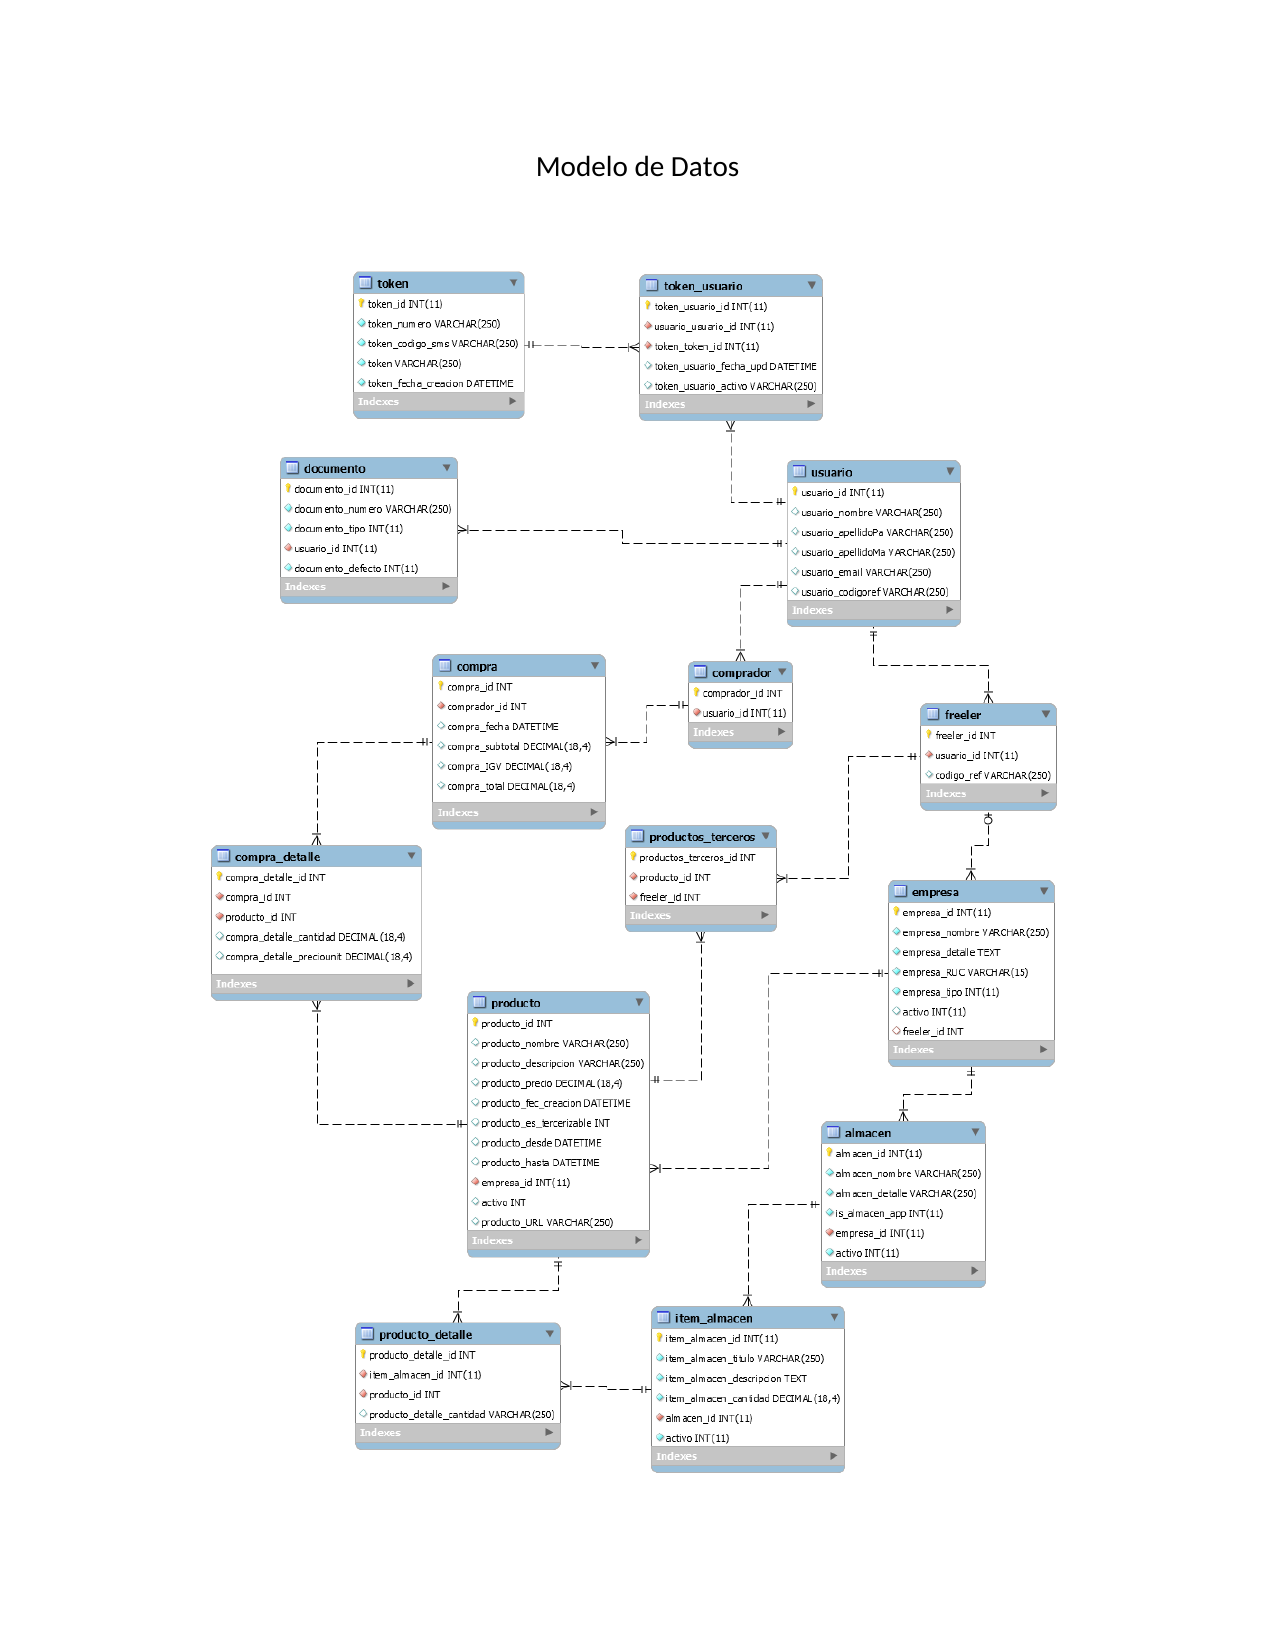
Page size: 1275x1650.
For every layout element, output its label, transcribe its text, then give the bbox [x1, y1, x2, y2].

picture [206, 262, 1069, 1481]
text Modelo de Datos [177, 148, 1098, 183]
